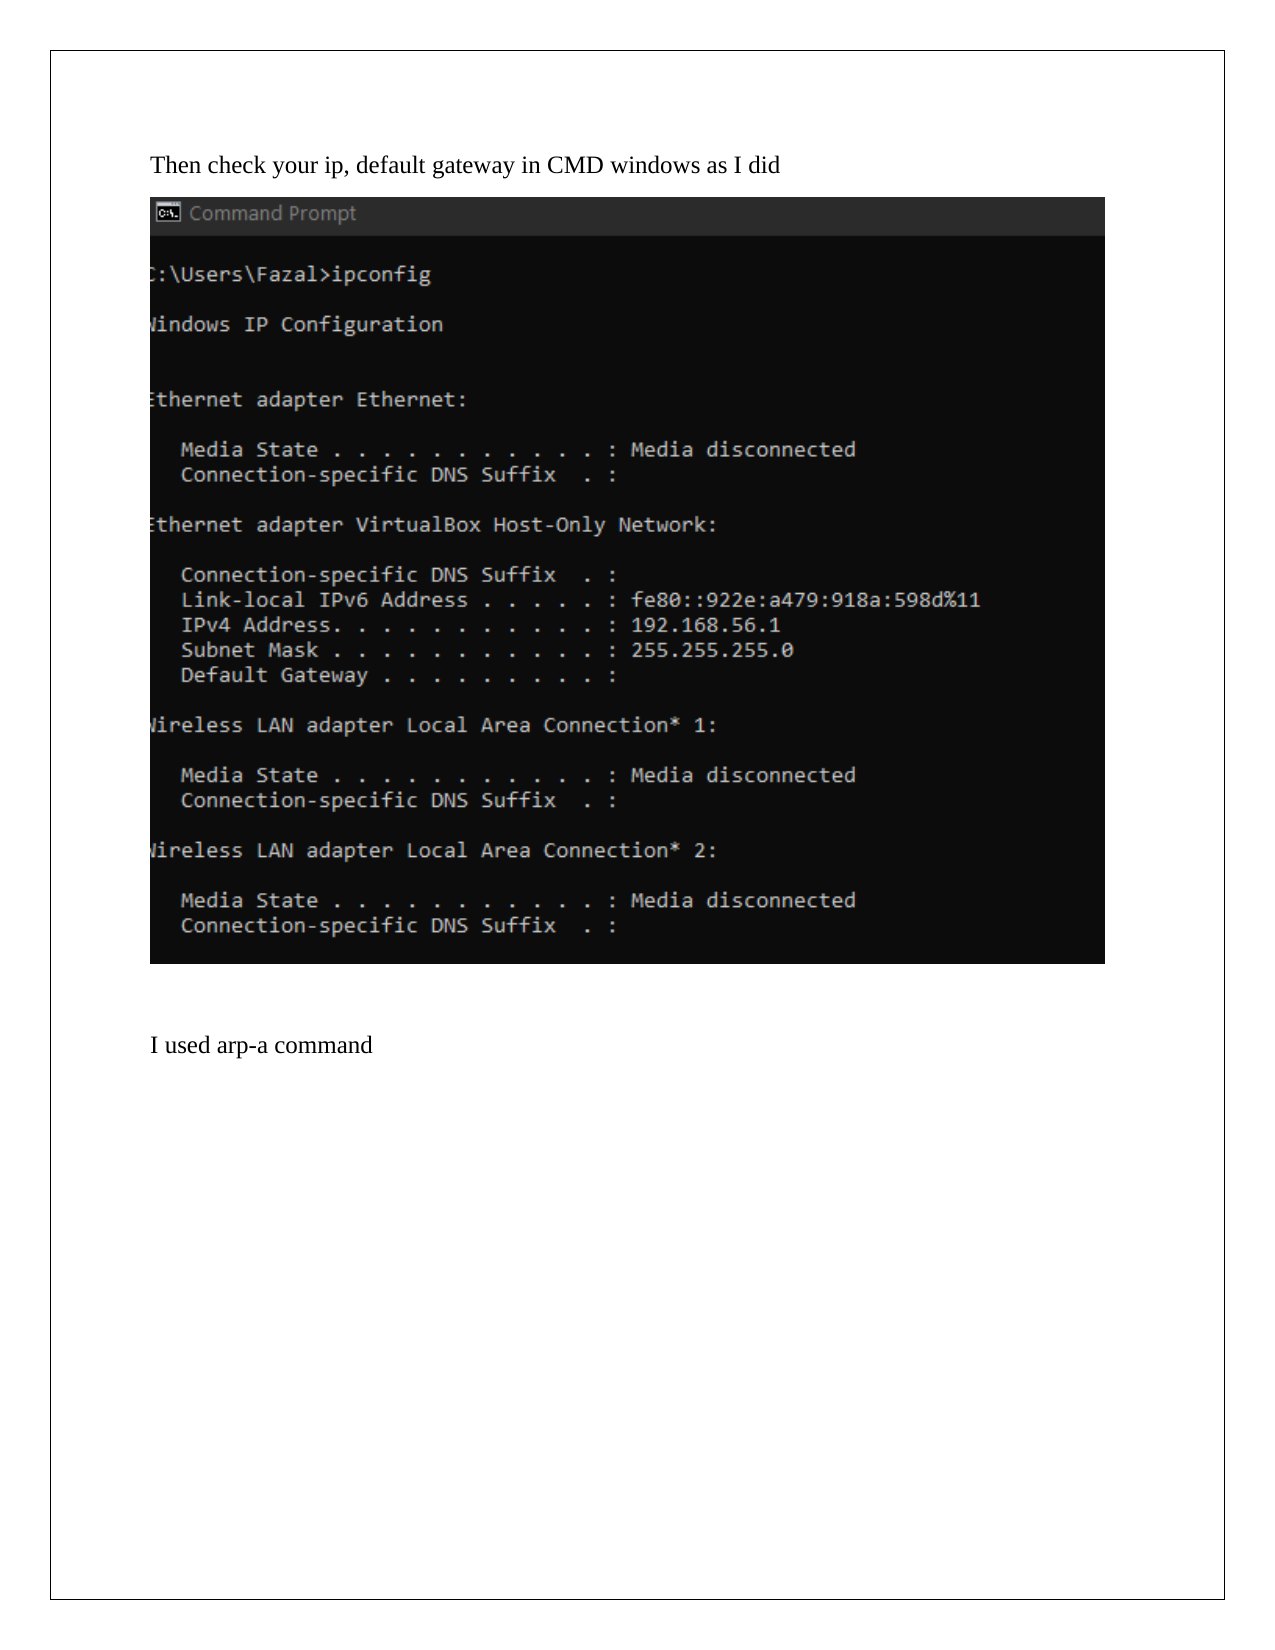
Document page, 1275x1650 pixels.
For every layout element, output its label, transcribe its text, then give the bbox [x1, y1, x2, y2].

text Then check your ip, default gateway in CMD windows as I did [150, 150, 1125, 179]
picture [150, 197, 1105, 964]
text I used arp-a command [150, 1030, 1125, 1059]
